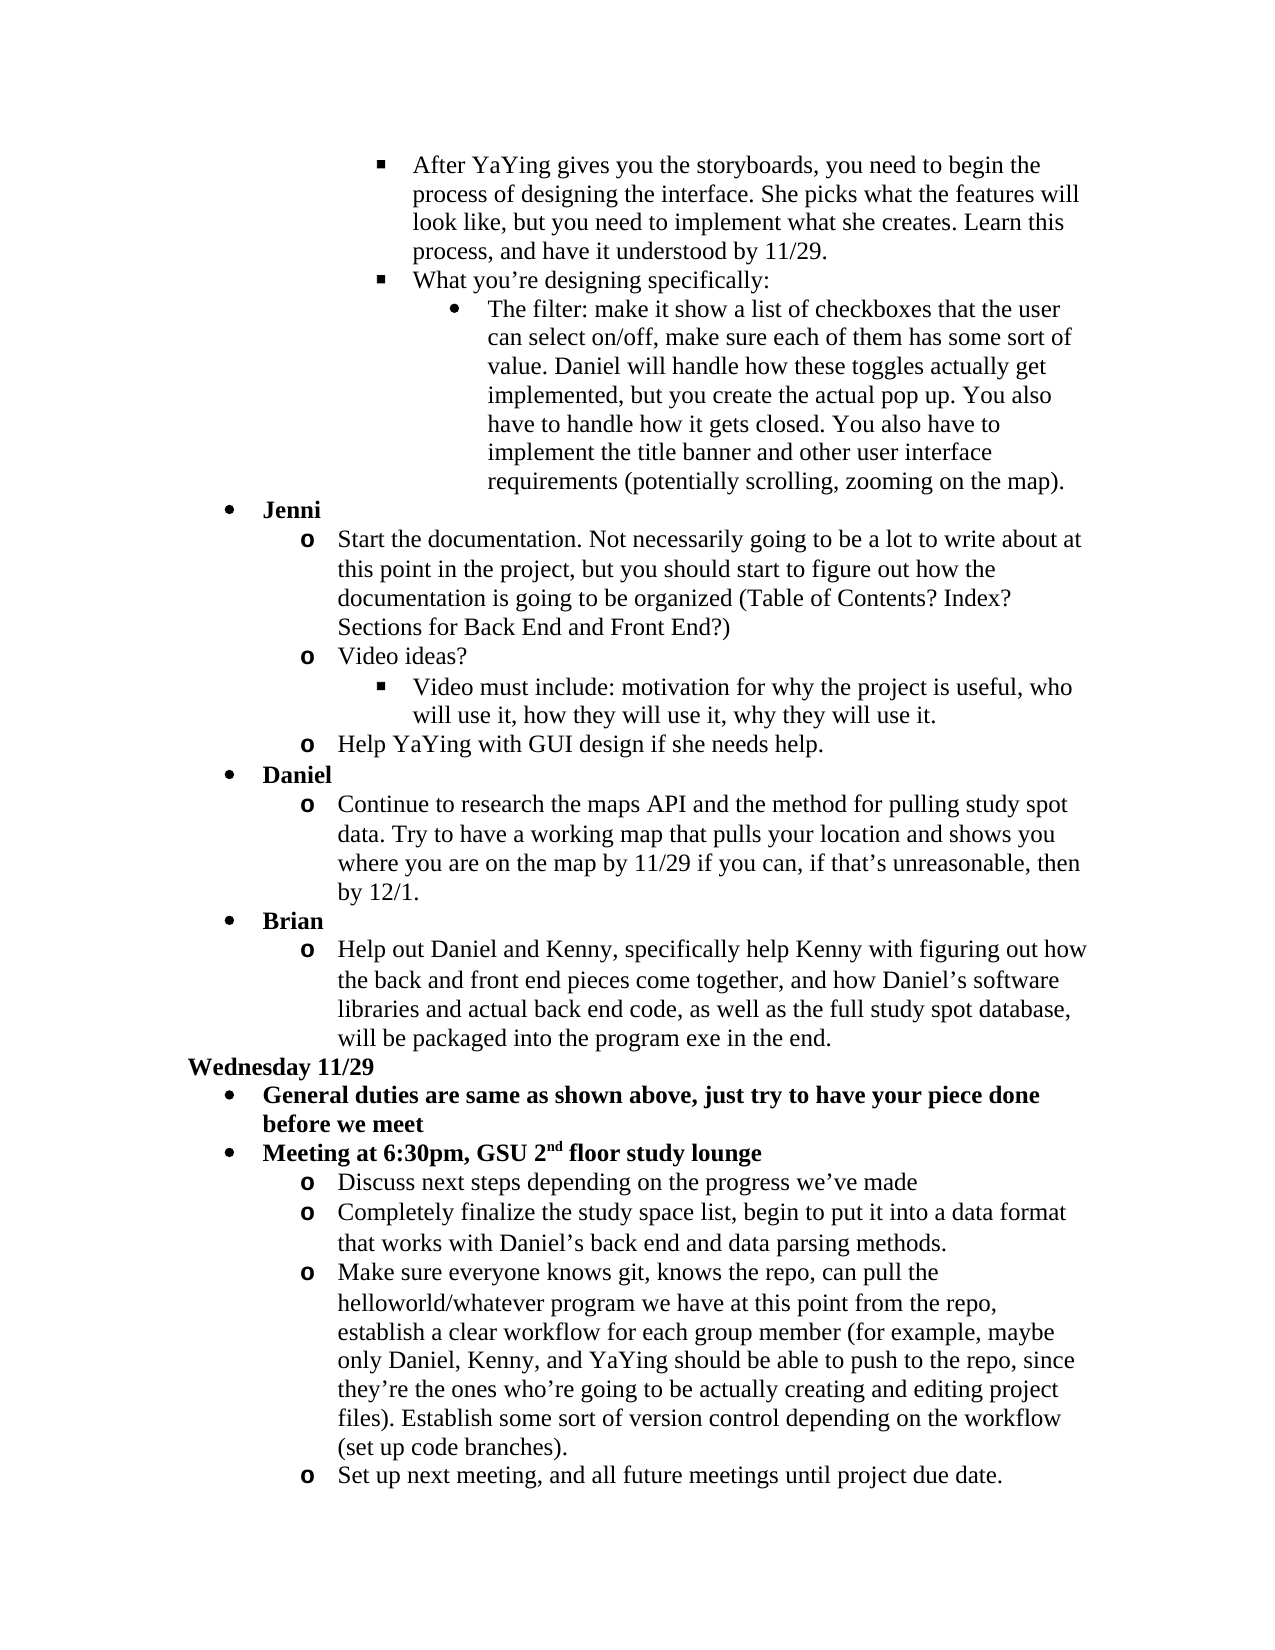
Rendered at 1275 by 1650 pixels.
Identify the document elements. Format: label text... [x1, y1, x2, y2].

list What you’re designing specifically: [375, 265, 1087, 294]
list Completely finalize the study space list, begin to put it into a data format that works with Daniel’s back end and data parsing methods. [300, 1197, 1087, 1257]
list Meeting at 6:30pm, GSU 2nd floor study lounge [225, 1138, 1087, 1167]
list Video must include: motivation for why the project is useful, who will use it, how they will use it, why they will use it. [375, 672, 1087, 729]
list The filter: make it show a list of checkboxes that the user can select on/off, make sure each of them has some sort of value. Daniel will handle how these toggles actually get implemented, but you create the actual pop up. You also have to handle how it gets closed. You also have to implement the title banner and other user interface requirements (potentially scrolling, zooming on the map). [450, 294, 1087, 495]
list Jenni [225, 495, 1087, 524]
list Brian [225, 906, 1087, 934]
list Video ideas? [300, 641, 1087, 672]
list Help out Daniel and Kenny, specifically help Kenny with figuring out how the back and front end pieces come together, and how Daniel’s software libraries and actual back end code, as well as the full study spot database, will be packaged into the program exe in the end. [300, 934, 1087, 1052]
list Set up next meeting, and all future meetings until project due date. [300, 1460, 1087, 1491]
list General duties are same as shown above, just try to have your piece done before we meet [225, 1080, 1087, 1138]
text Wednesday 11/29 [187, 1052, 1087, 1080]
list Daniel [225, 760, 1087, 789]
list Help YaYing with GUI design if she needs help. [300, 729, 1087, 760]
list After YaYing gives you the storyboards, you need to begin the process of designing the interface. She picks what the features will look like, but you need to implement what she creates. Learn this process, and have it understood by 11/29. [375, 150, 1087, 265]
list Continue to research the maps API and the method for pulling study spot data. Try to have a working map that pulls your location and shows you where you are on the map by 11/29 if you can, if that’s unreasonable, then by 12/1. [300, 789, 1087, 906]
list Discuss next steps depending on the progress we’ve made [300, 1167, 1087, 1197]
list Start the documentation. Not necessarily going to be a lot to write about at this point in the project, but you should start to figure out how the documentation is going to be organized (Table of Contents? Index? Sections for Back End and Front End?) [300, 524, 1087, 641]
list Make sure everyone knows git, knows the repo, can pull the helloworld/whatever program we have at this point from the repo, establish a clear workflow for each group member (for example, maybe only Daniel, Kenny, and YaYing should be able to push to the repo, since they’re the ones who’re going to be actually creating and editing project files). Establish some sort of version control depending on the workflow (set up code branches). [300, 1257, 1087, 1460]
